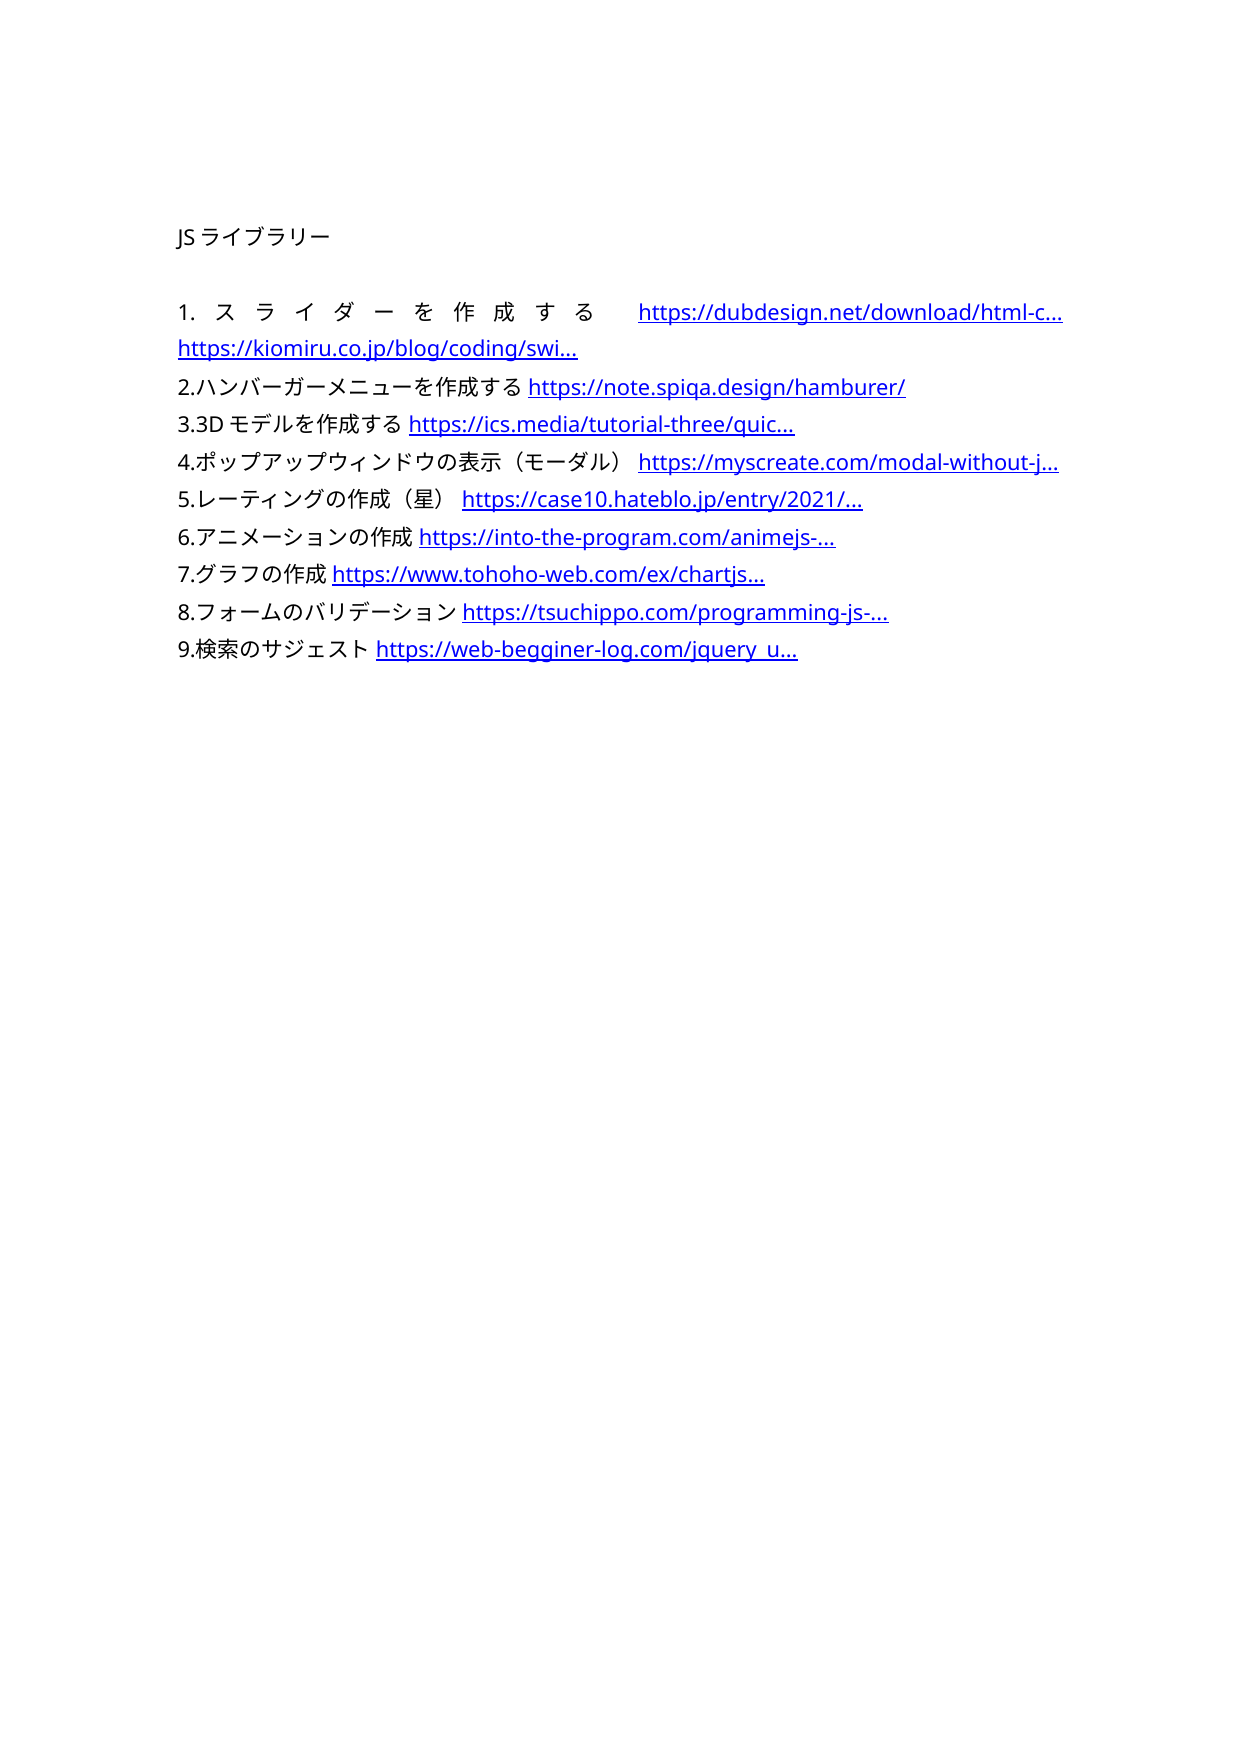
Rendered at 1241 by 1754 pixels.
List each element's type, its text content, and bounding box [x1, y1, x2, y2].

text 4.ポップアップウィンドウの表示（モーダル） https://myscreate.com/modal-without-j... [177, 442, 1063, 479]
text 1.スライダーを作成する https://dubdesign.net/download/html-c... https://kiomiru.co.jp/blog/coding/swi... [177, 292, 1063, 367]
text 5.レーティングの作成（星） https://case10.hateblo.jp/entry/2021/... [177, 479, 1063, 517]
text JSライブラリー [177, 217, 1063, 254]
text 3.3Dモデルを作成する https://ics.media/tutorial-three/quic... [177, 404, 1063, 442]
text 2.ハンバーガーメニューを作成する https://note.spiqa.design/hamburer/ [177, 367, 1063, 404]
text 6.アニメーションの作成 https://into-the-program.com/animejs-... [177, 517, 1063, 554]
text 7.グラフの作成 https://www.tohoho-web.com/ex/chartjs... [177, 554, 1063, 592]
text 9.検索のサジェスト https://web-begginer-log.com/jquery_u... [177, 629, 1063, 667]
text 8.フォームのバリデーション https://tsuchippo.com/programming-js-... [177, 592, 1063, 629]
